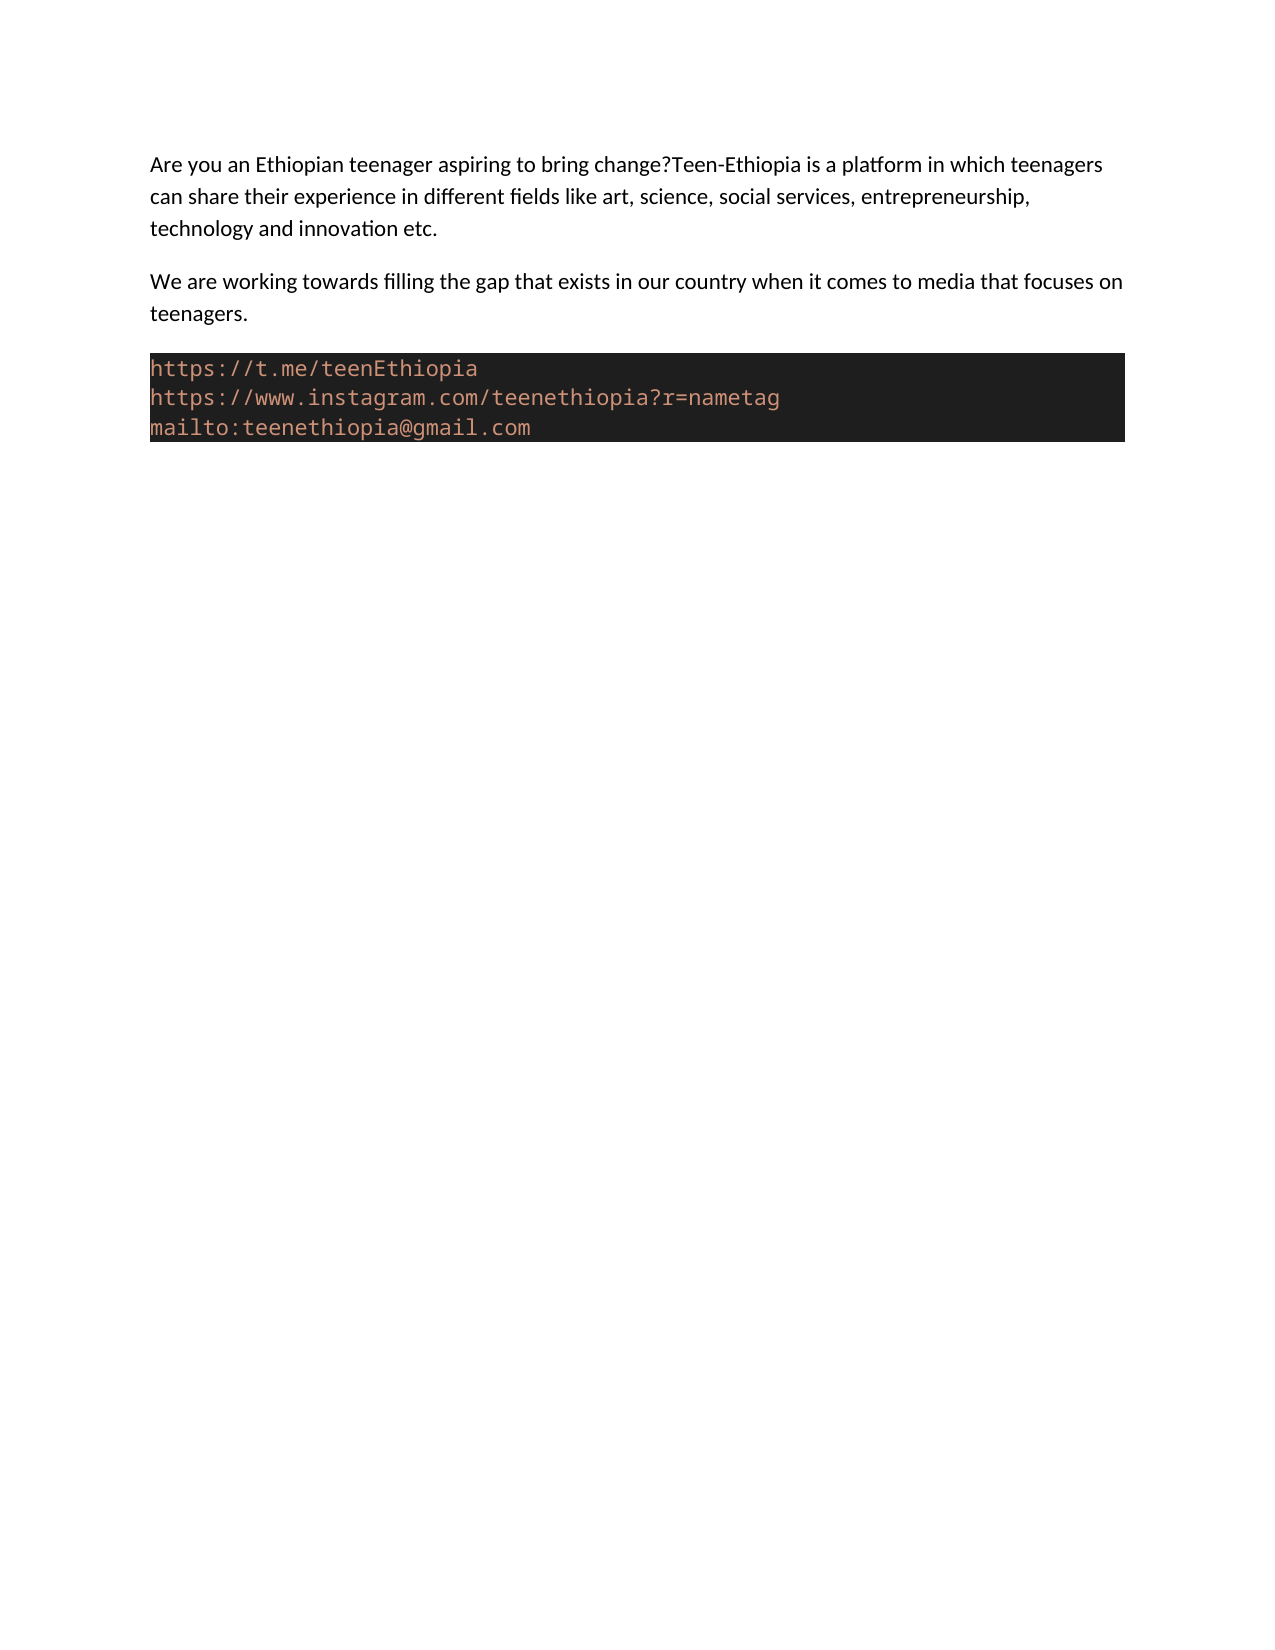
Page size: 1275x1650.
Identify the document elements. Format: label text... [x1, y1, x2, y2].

text mailto:teenethiopia@gmail.com [150, 412, 1125, 442]
text We are working towards filling the gap that exists in our country when it comes to media that focuses on teenagers. [150, 267, 1125, 328]
text https://www.instagram.com/teenethiopia?r=nametag [150, 382, 1125, 412]
text https://t.me/teenEthiopia [150, 353, 1125, 382]
text Are you an Ethiopian teenager aspiring to bring change?Teen-Ethiopia is a platform in which teenagers can share their experience in different fields like art, science, social services, entrepreneurship, technology and innovation etc. [150, 150, 1125, 242]
